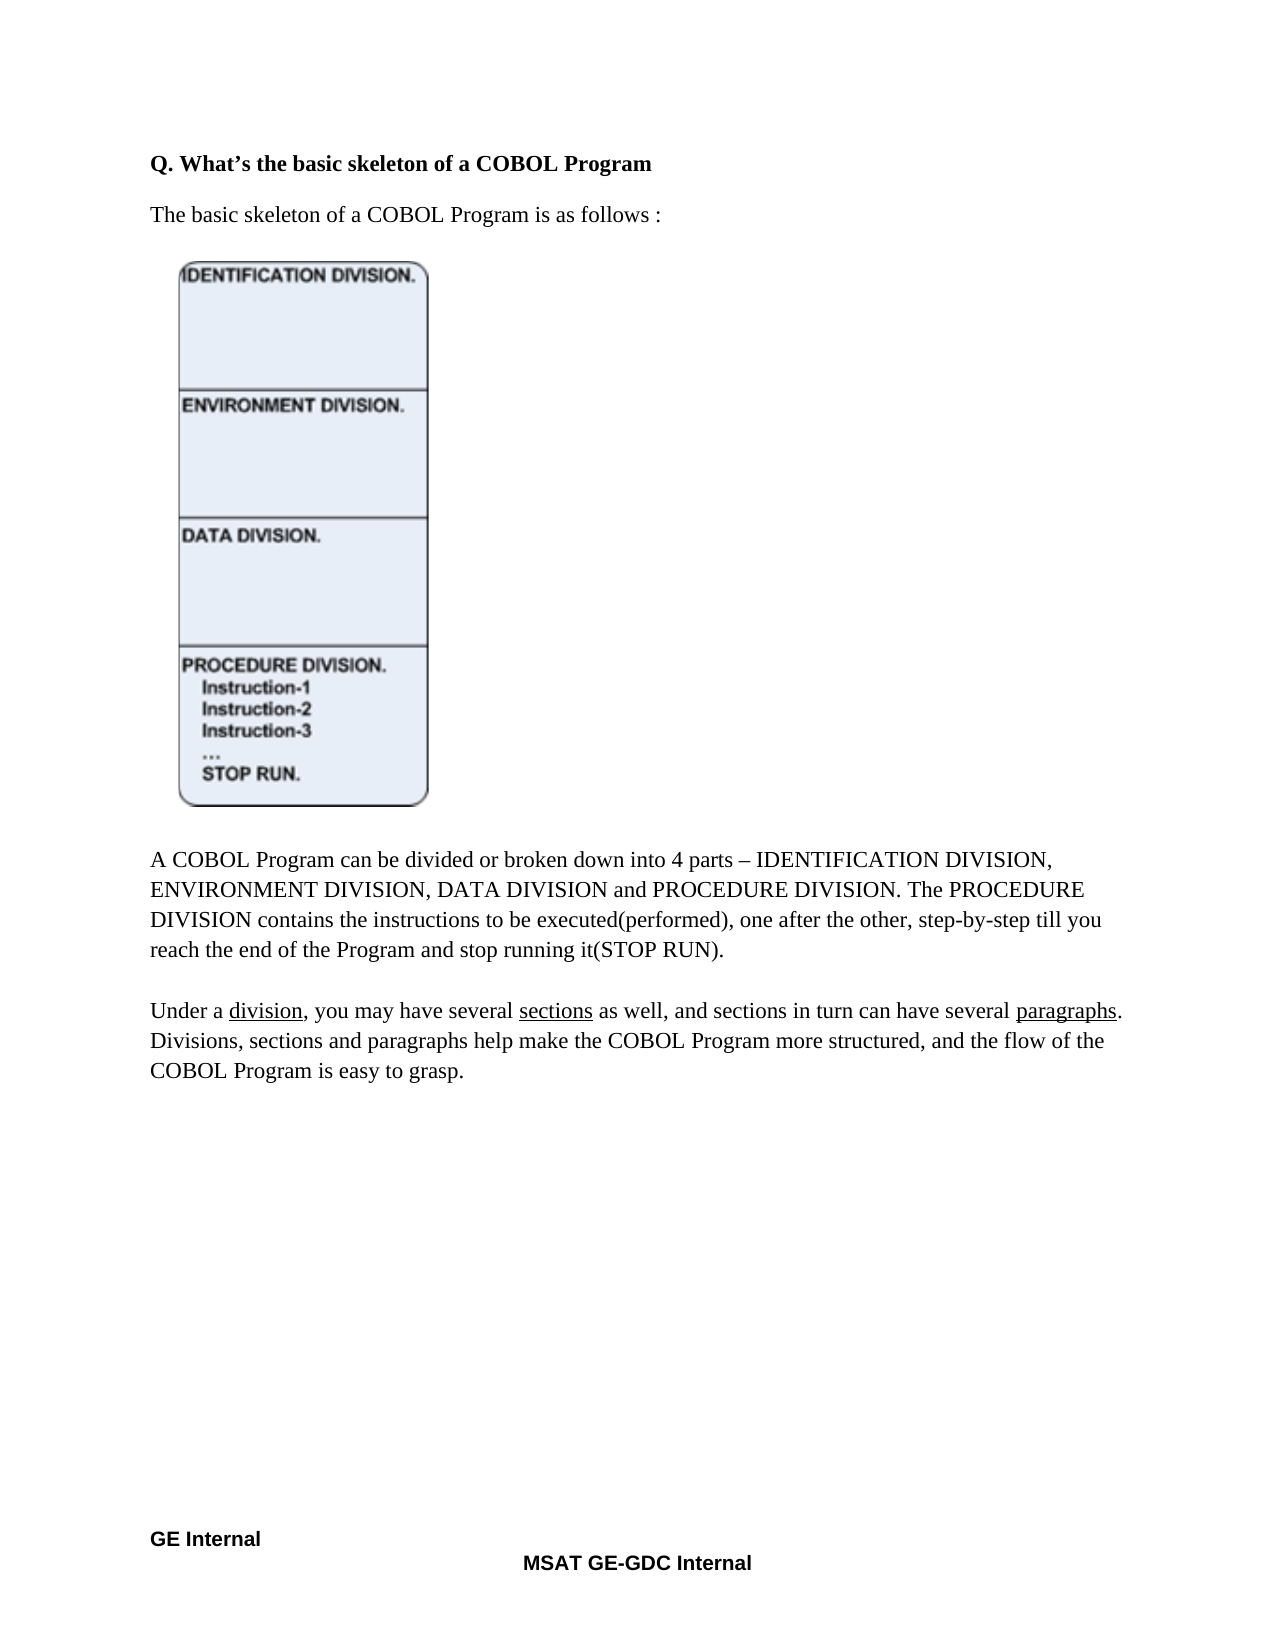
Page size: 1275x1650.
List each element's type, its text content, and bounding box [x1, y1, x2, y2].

picture [178, 261, 429, 807]
text The basic skeleton of a COBOL Program is as follows : A COBOL Program can be divided or broken down into 4 parts – IDENTIFICATION DIVISION, ENVIRONMENT DIVISION, DATA DIVISION and PROCEDURE DIVISION. The PROCEDURE DIVISION contains the instructions to be executed(performed), one after the other, step-by-step till you reach the end of the Program and stop running it(STOP RUN). Under a division, you may have several sections as well, and sections in turn can have several paragraphs. Divisions, sections and paragraphs help make the COBOL Program more structured, and the flow of the COBOL Program is easy to grasp. [150, 201, 1125, 1084]
text Q. What’s the basic skeleton of a COBOL Program [150, 150, 1125, 176]
